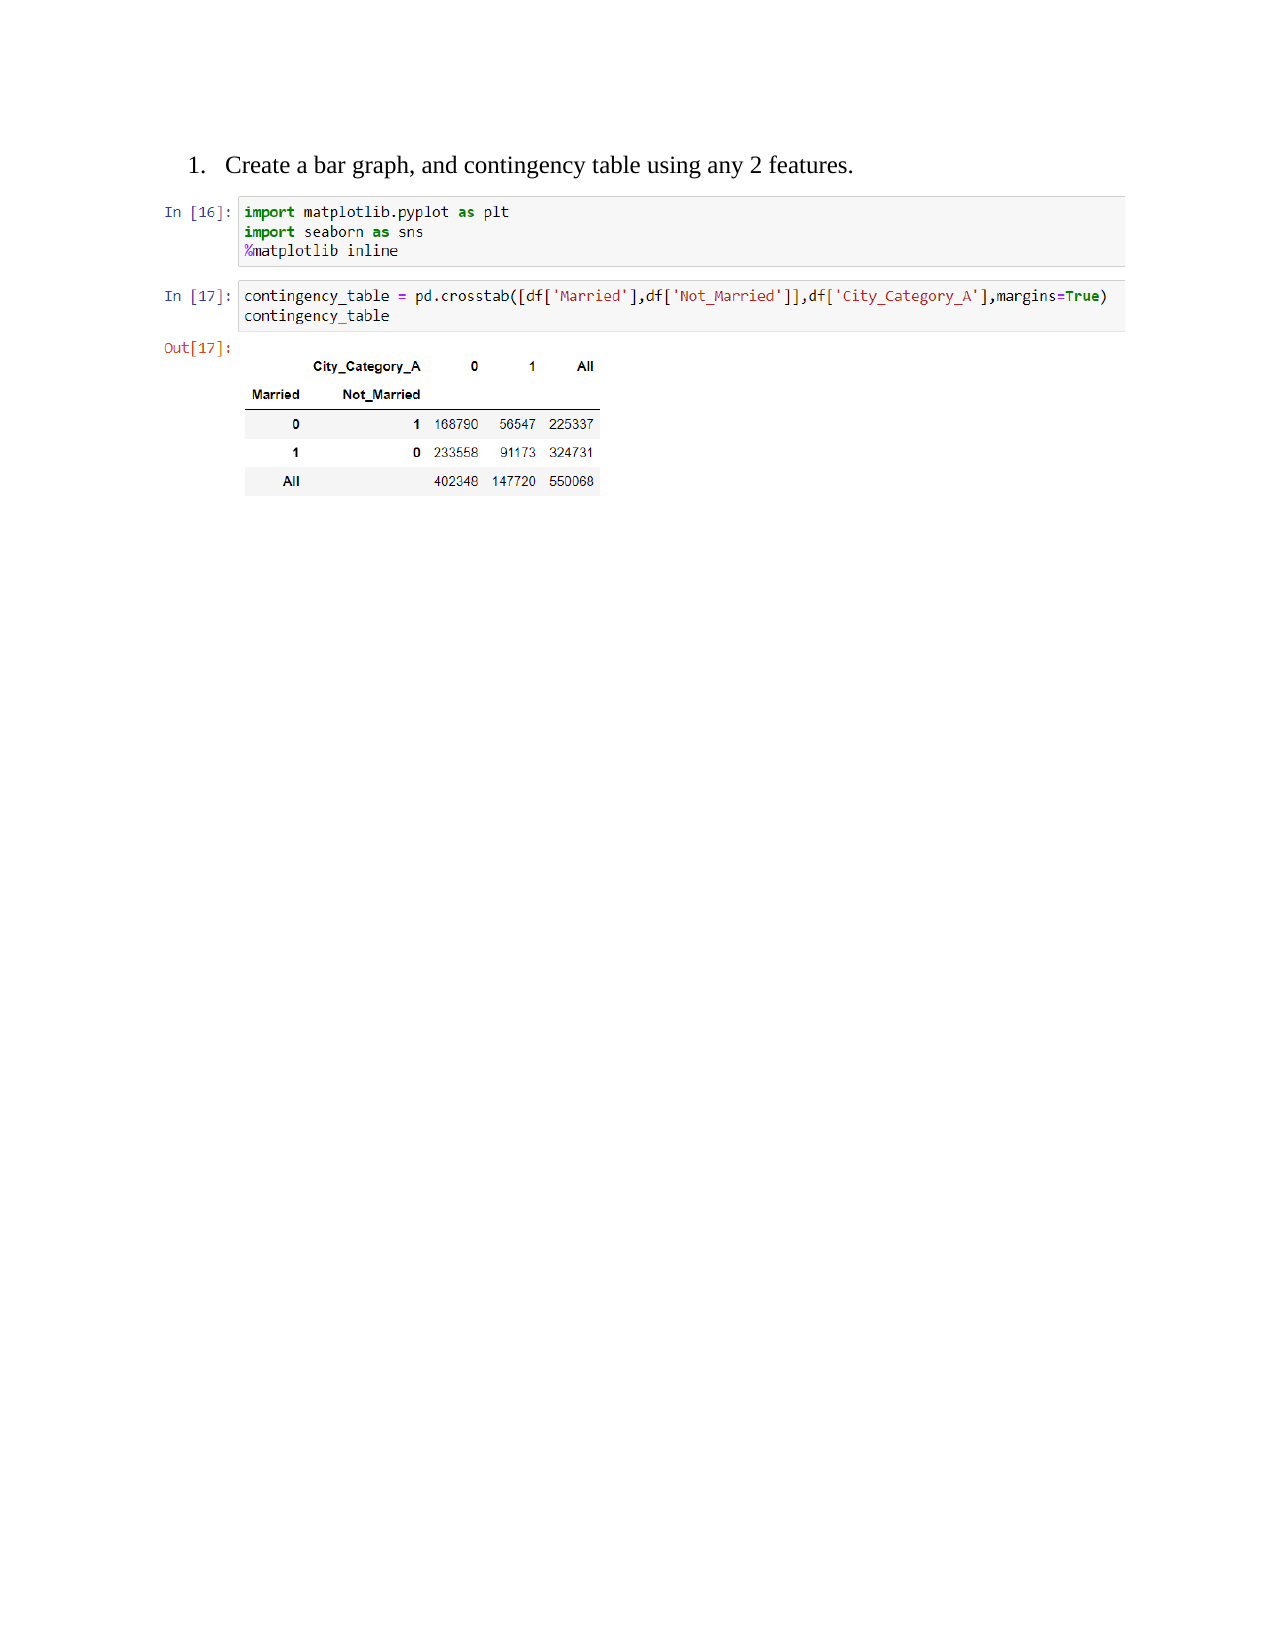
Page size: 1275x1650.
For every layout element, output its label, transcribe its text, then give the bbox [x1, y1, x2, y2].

list Create a bar graph, and contingency table using any 2 features. [187, 150, 1125, 179]
picture [150, 183, 1125, 506]
